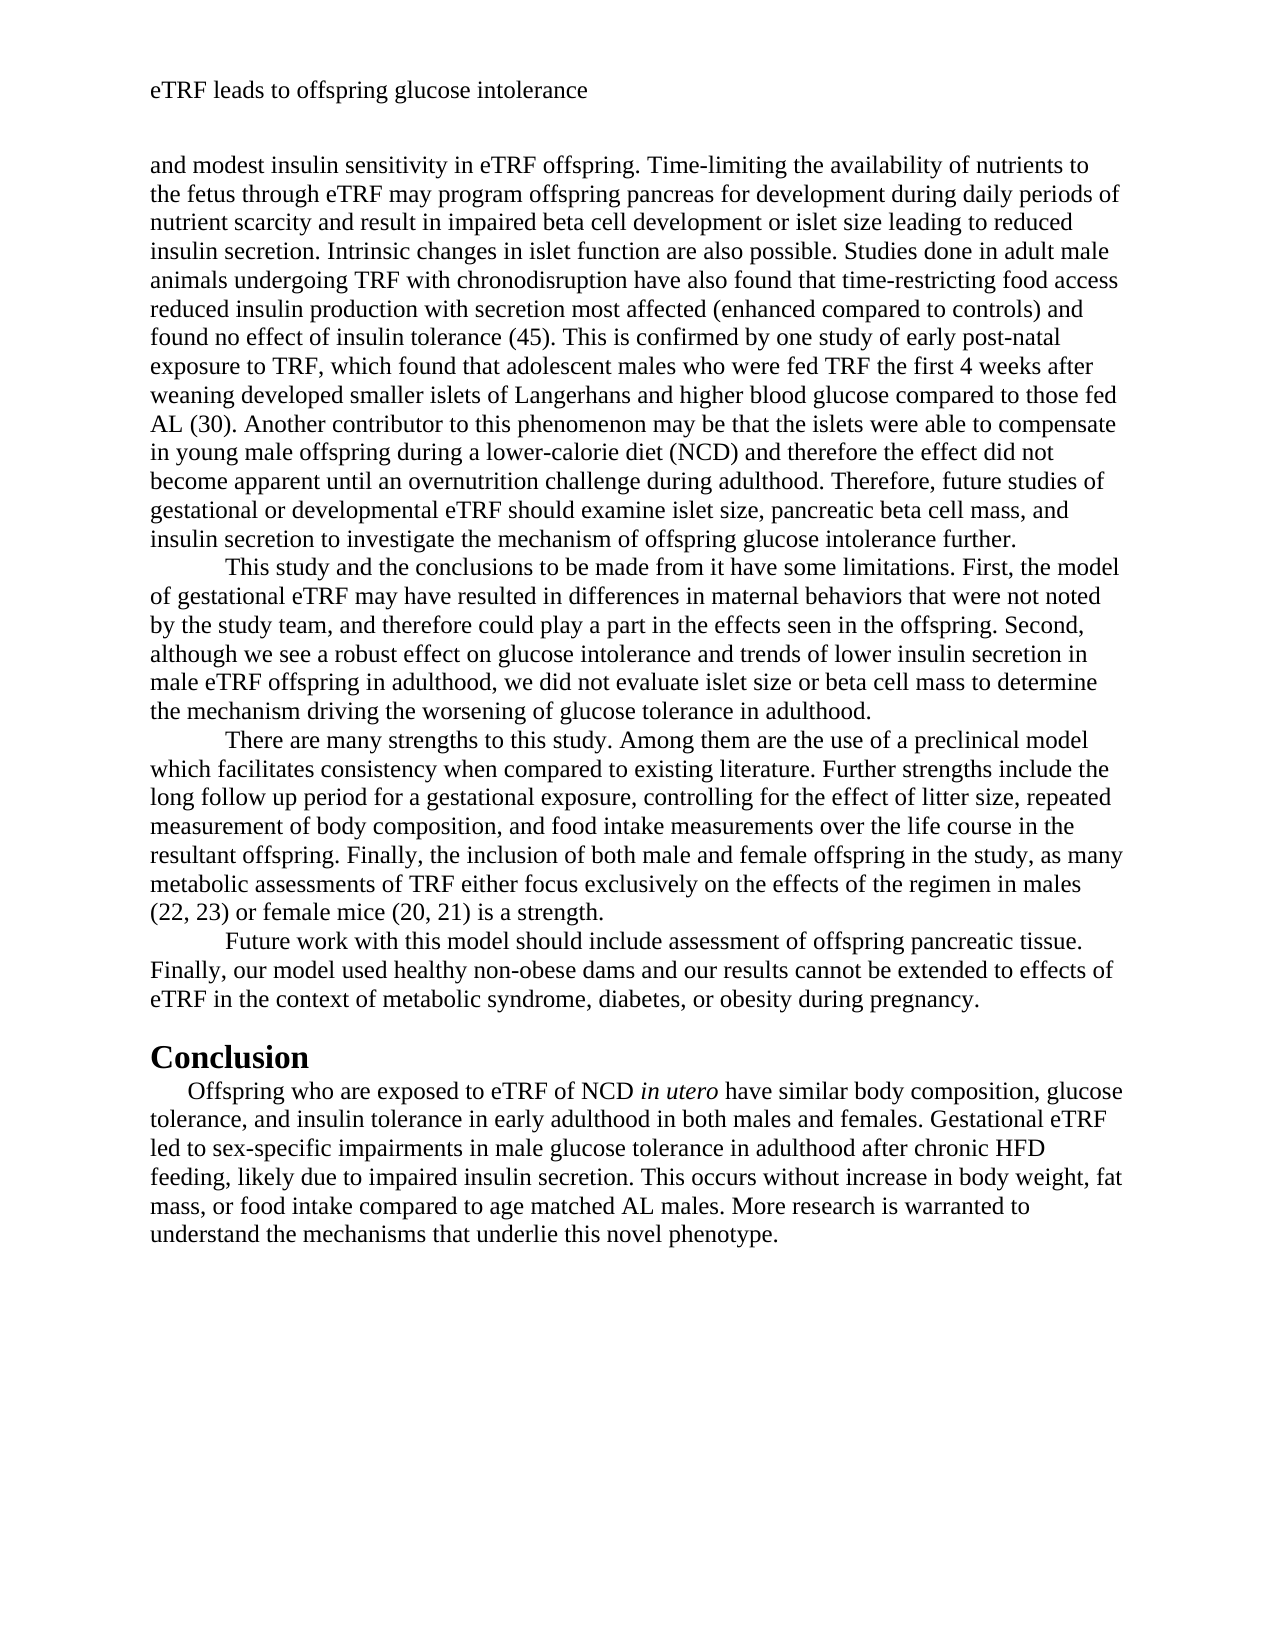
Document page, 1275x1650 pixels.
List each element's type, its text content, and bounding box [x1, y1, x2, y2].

text There are many strengths to this study. Among them are the use of a preclinical model which facilitates consistency when compared to existing literature. Further strengths include the long follow up period for a gestational exposure, controlling for the effect of litter size, repeated measurement of body composition, and food intake measurements over the life course in the resultant offspring. Finally, the inclusion of both male and female offspring in the study, as many metabolic assessments of TRF either focus exclusively on the effects of the regimen in males (22, 23) or female mice (20, 21) is a strength. [150, 725, 1125, 926]
text Future work with this model should include assessment of offspring pancreatic tissue. Finally, our model used healthy non-obese dams and our results cannot be extended to effects of eTRF in the context of metabolic syndrome, diabetes, or obesity during pregnancy. [150, 926, 1125, 1012]
subtitle Conclusion [150, 1037, 1125, 1076]
text This study and the conclusions to be made from it have some limitations. First, the model of gestational eTRF may have resulted in differences in maternal behaviors that were not noted by the study team, and therefore could play a part in the effects seen in the offspring. Second, although we see a robust effect on glucose intolerance and trends of lower insulin secretion in male eTRF offspring in adulthood, we did not evaluate islet size or beta cell mass to determine the mechanism driving the worsening of glucose tolerance in adulthood. [150, 552, 1125, 725]
text Offspring who are exposed to eTRF of NCD in utero have similar body composition, glucose tolerance, and insulin tolerance in early adulthood in both males and females. Gestational eTRF led to sex-specific impairments in male glucose tolerance in adulthood after chronic HFD feeding, likely due to impaired insulin secretion. This occurs without increase in body weight, fat mass, or food intake compared to age matched AL males. More research is warranted to understand the mechanisms that underlie this novel phenotype. [150, 1076, 1125, 1248]
